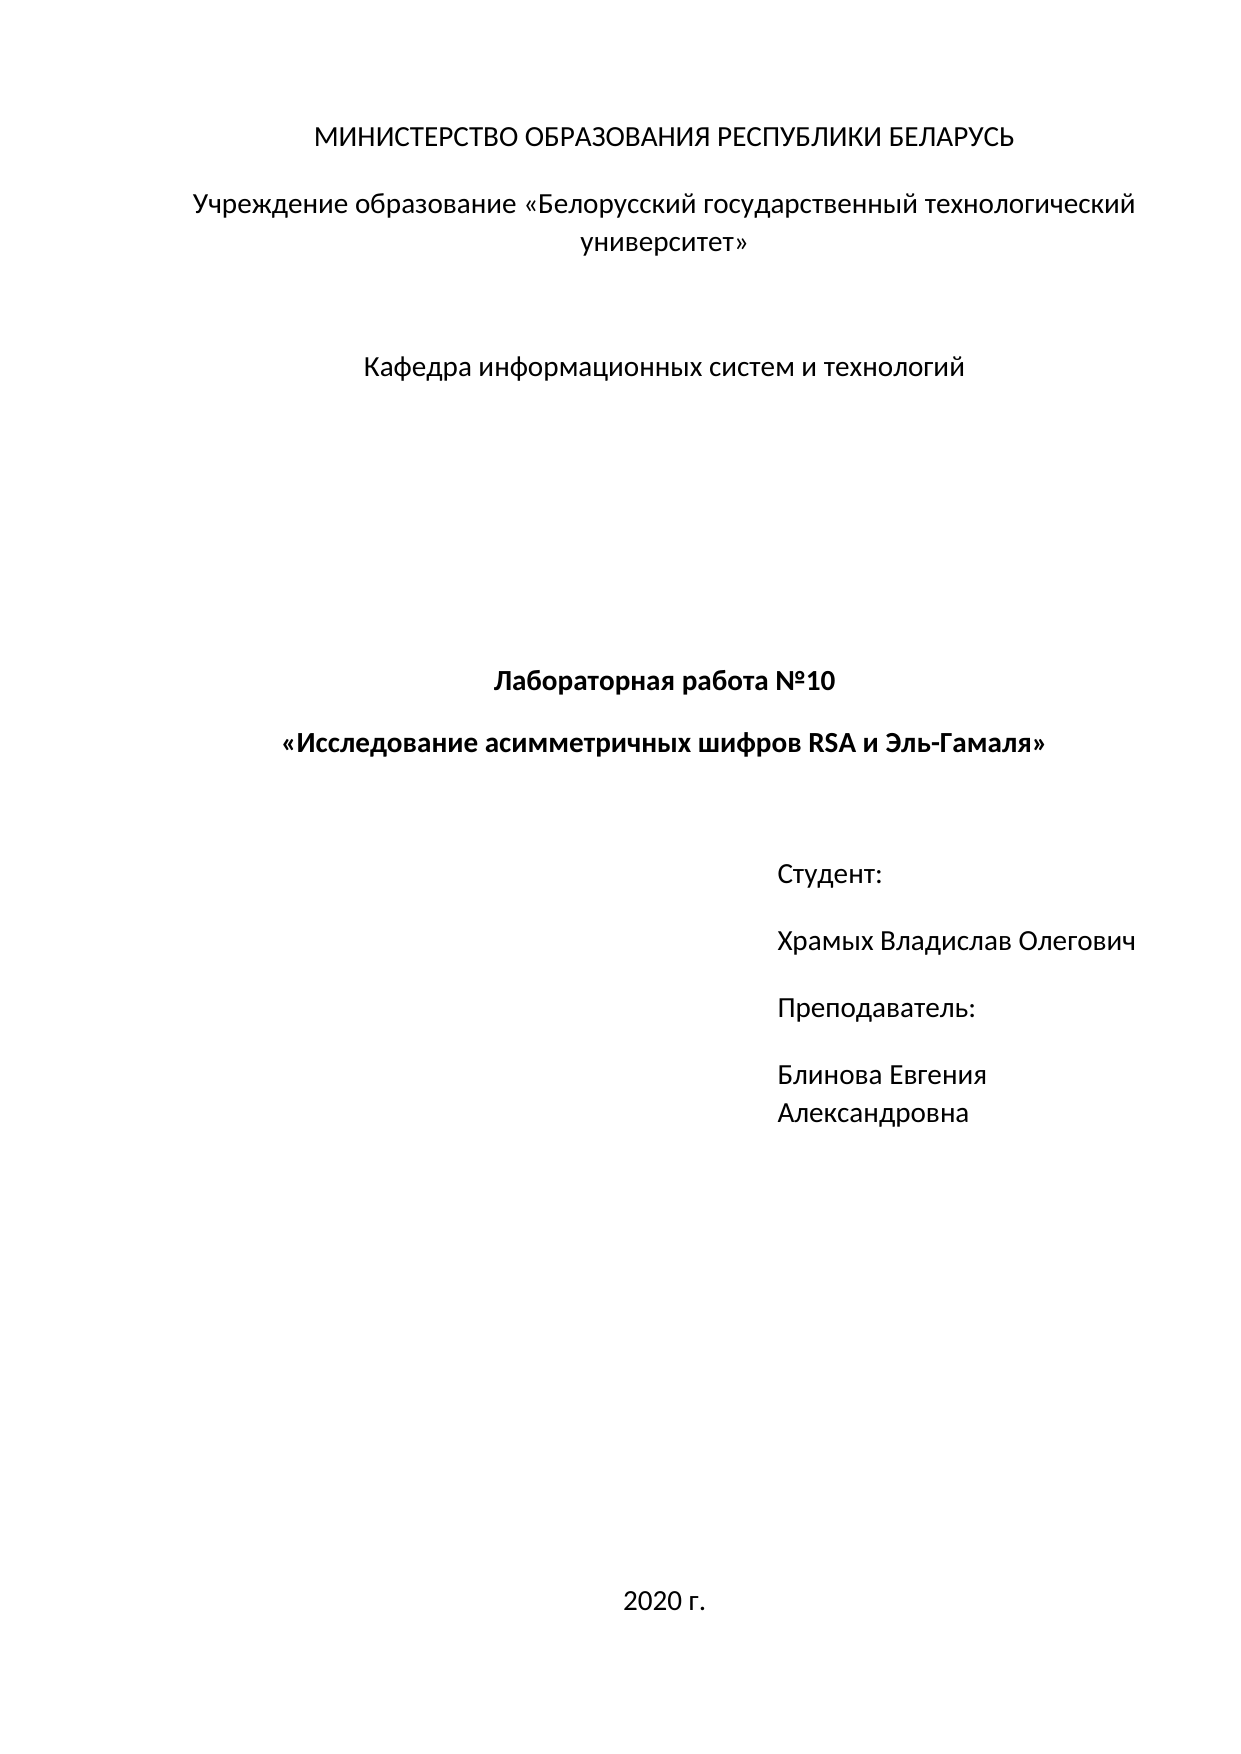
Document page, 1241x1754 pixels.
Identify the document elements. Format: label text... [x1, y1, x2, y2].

text Блинова Евгения Александровна [777, 1056, 1152, 1129]
text «Исследование асимметричных шифров RSA и Эль-Гамаля» [177, 724, 1152, 759]
text Храмых Владислав Олегович [777, 922, 1152, 958]
text Лабораторная работа №10 [177, 662, 1152, 697]
text Студент: [777, 856, 1152, 891]
text Учреждение образование «Белорусский государственный технологический университет» [177, 185, 1152, 258]
text Преподаватель: [777, 989, 1152, 1025]
text МИНИСТЕРСТВО ОБРАЗОВАНИЯ РЕСПУБЛИКИ БЕЛАРУСЬ [177, 118, 1152, 154]
text Кафедра информационных систем и технологий [177, 348, 1152, 383]
text 2020 г. [177, 1582, 1152, 1617]
